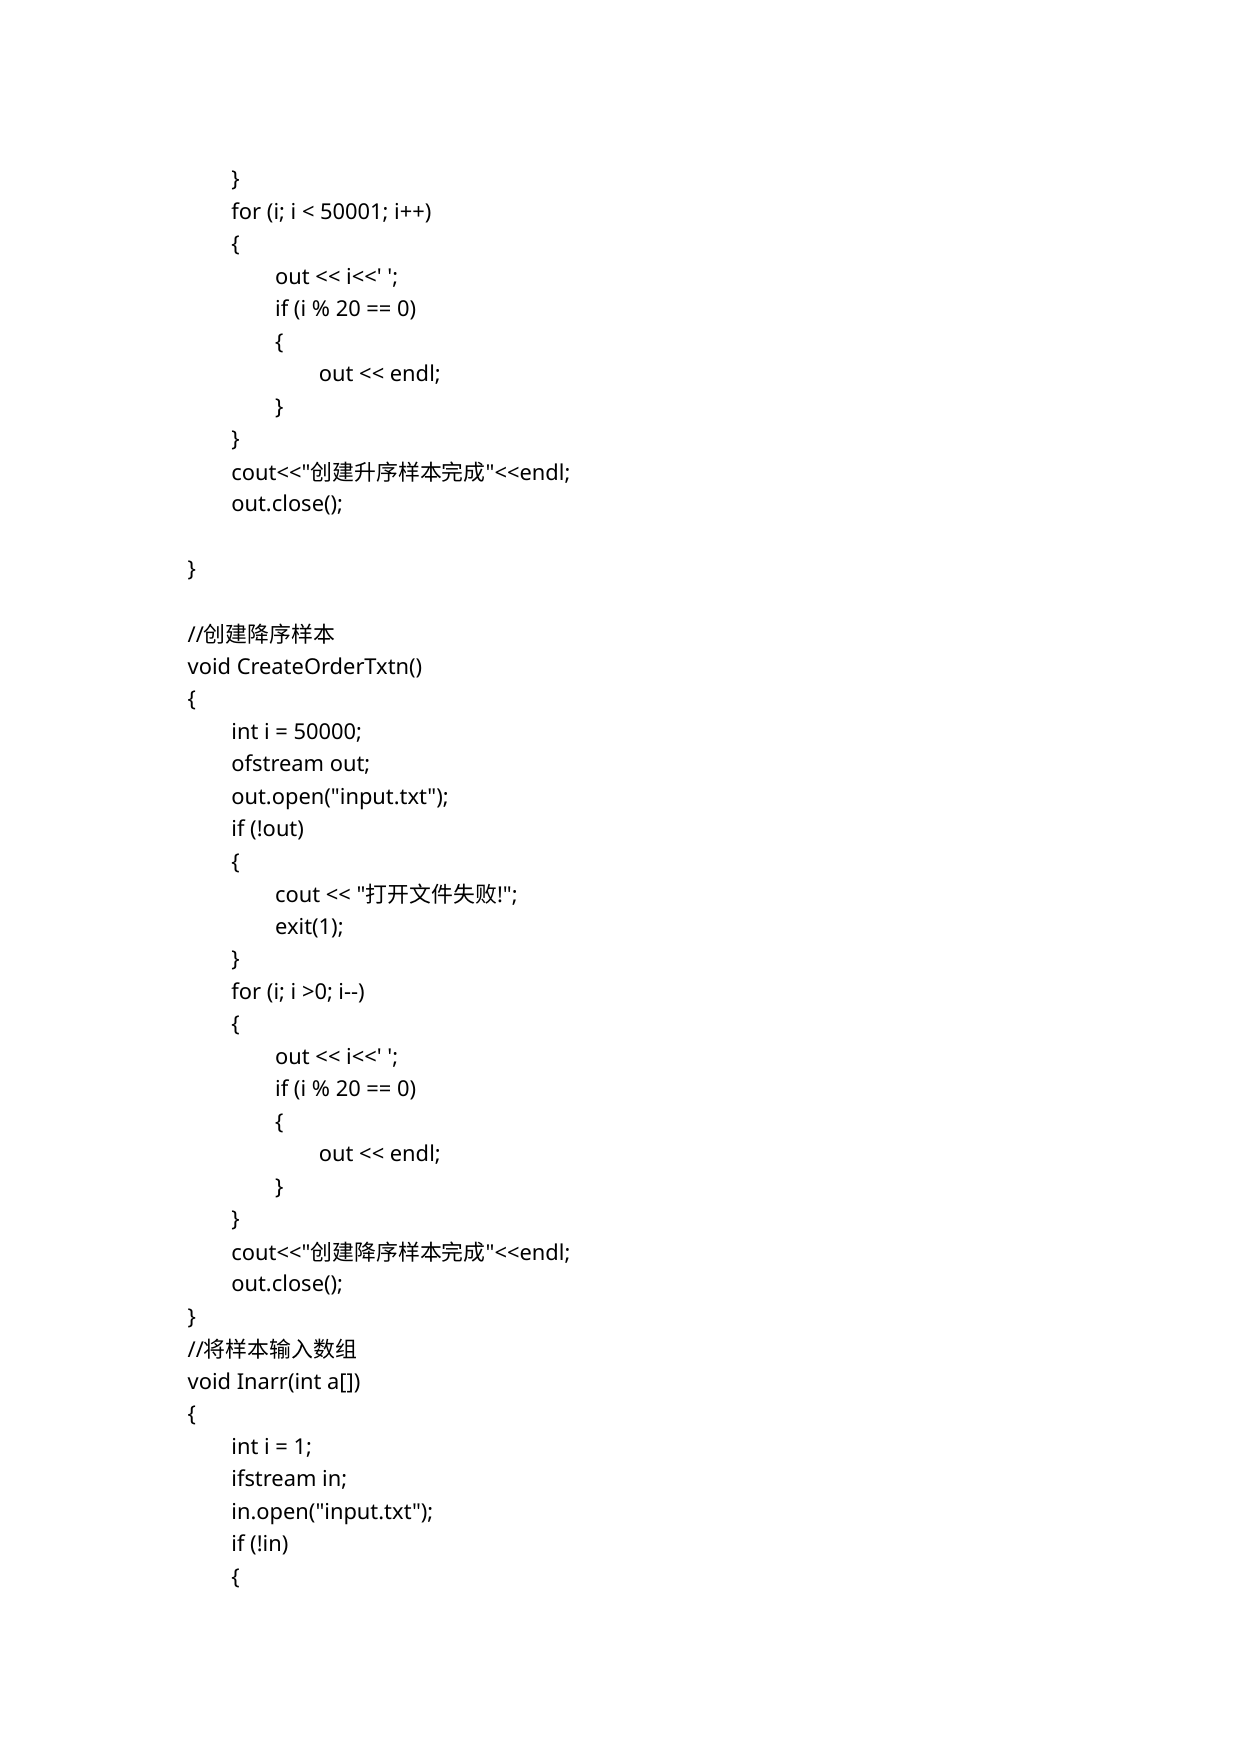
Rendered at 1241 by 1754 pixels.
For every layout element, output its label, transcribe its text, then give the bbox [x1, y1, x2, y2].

text out.open("input.txt"); [187, 779, 1053, 812]
text for (i; i >0; i--) [187, 974, 1053, 1007]
text { [187, 1559, 1053, 1592]
text //将样本输入数组 [187, 1332, 1053, 1364]
text void Inarr(int a[]) [187, 1364, 1053, 1397]
text int i = 50000; [187, 714, 1053, 747]
text } [187, 1169, 1053, 1202]
text cout << "打开文件失败!"; [187, 877, 1053, 909]
text { [187, 227, 1053, 259]
text } [187, 1202, 1053, 1234]
text cout<<"创建升序样本完成"<<endl; [187, 454, 1053, 487]
text { [187, 324, 1053, 357]
text { [187, 844, 1053, 877]
text } [187, 162, 1053, 194]
text { [187, 1007, 1053, 1039]
text if (i % 20 == 0) [187, 292, 1053, 324]
text int i = 1; [187, 1429, 1053, 1462]
text { [187, 682, 1053, 714]
text out << i<<' '; [187, 259, 1053, 292]
text for (i; i < 50001; i++) [187, 194, 1053, 227]
text //创建降序样本 [187, 617, 1053, 649]
text out.close(); [187, 487, 1053, 519]
text if (i % 20 == 0) [187, 1072, 1053, 1104]
text } [187, 942, 1053, 974]
text } [187, 552, 1053, 584]
text if (!in) [187, 1527, 1053, 1559]
text exit(1); [187, 909, 1053, 942]
text cout<<"创建降序样本完成"<<endl; [187, 1234, 1053, 1267]
text out.close(); [187, 1267, 1053, 1299]
text in.open("input.txt"); [187, 1494, 1053, 1527]
text out << i<<' '; [187, 1039, 1053, 1072]
text if (!out) [187, 812, 1053, 844]
text ofstream out; [187, 747, 1053, 779]
text } [187, 1299, 1053, 1332]
text void CreateOrderTxtn() [187, 649, 1053, 682]
text { [187, 1104, 1053, 1137]
text out << endl; [187, 357, 1053, 389]
text ifstream in; [187, 1462, 1053, 1494]
text { [187, 1397, 1053, 1429]
text } [187, 422, 1053, 454]
text } [187, 389, 1053, 422]
text out << endl; [187, 1137, 1053, 1169]
